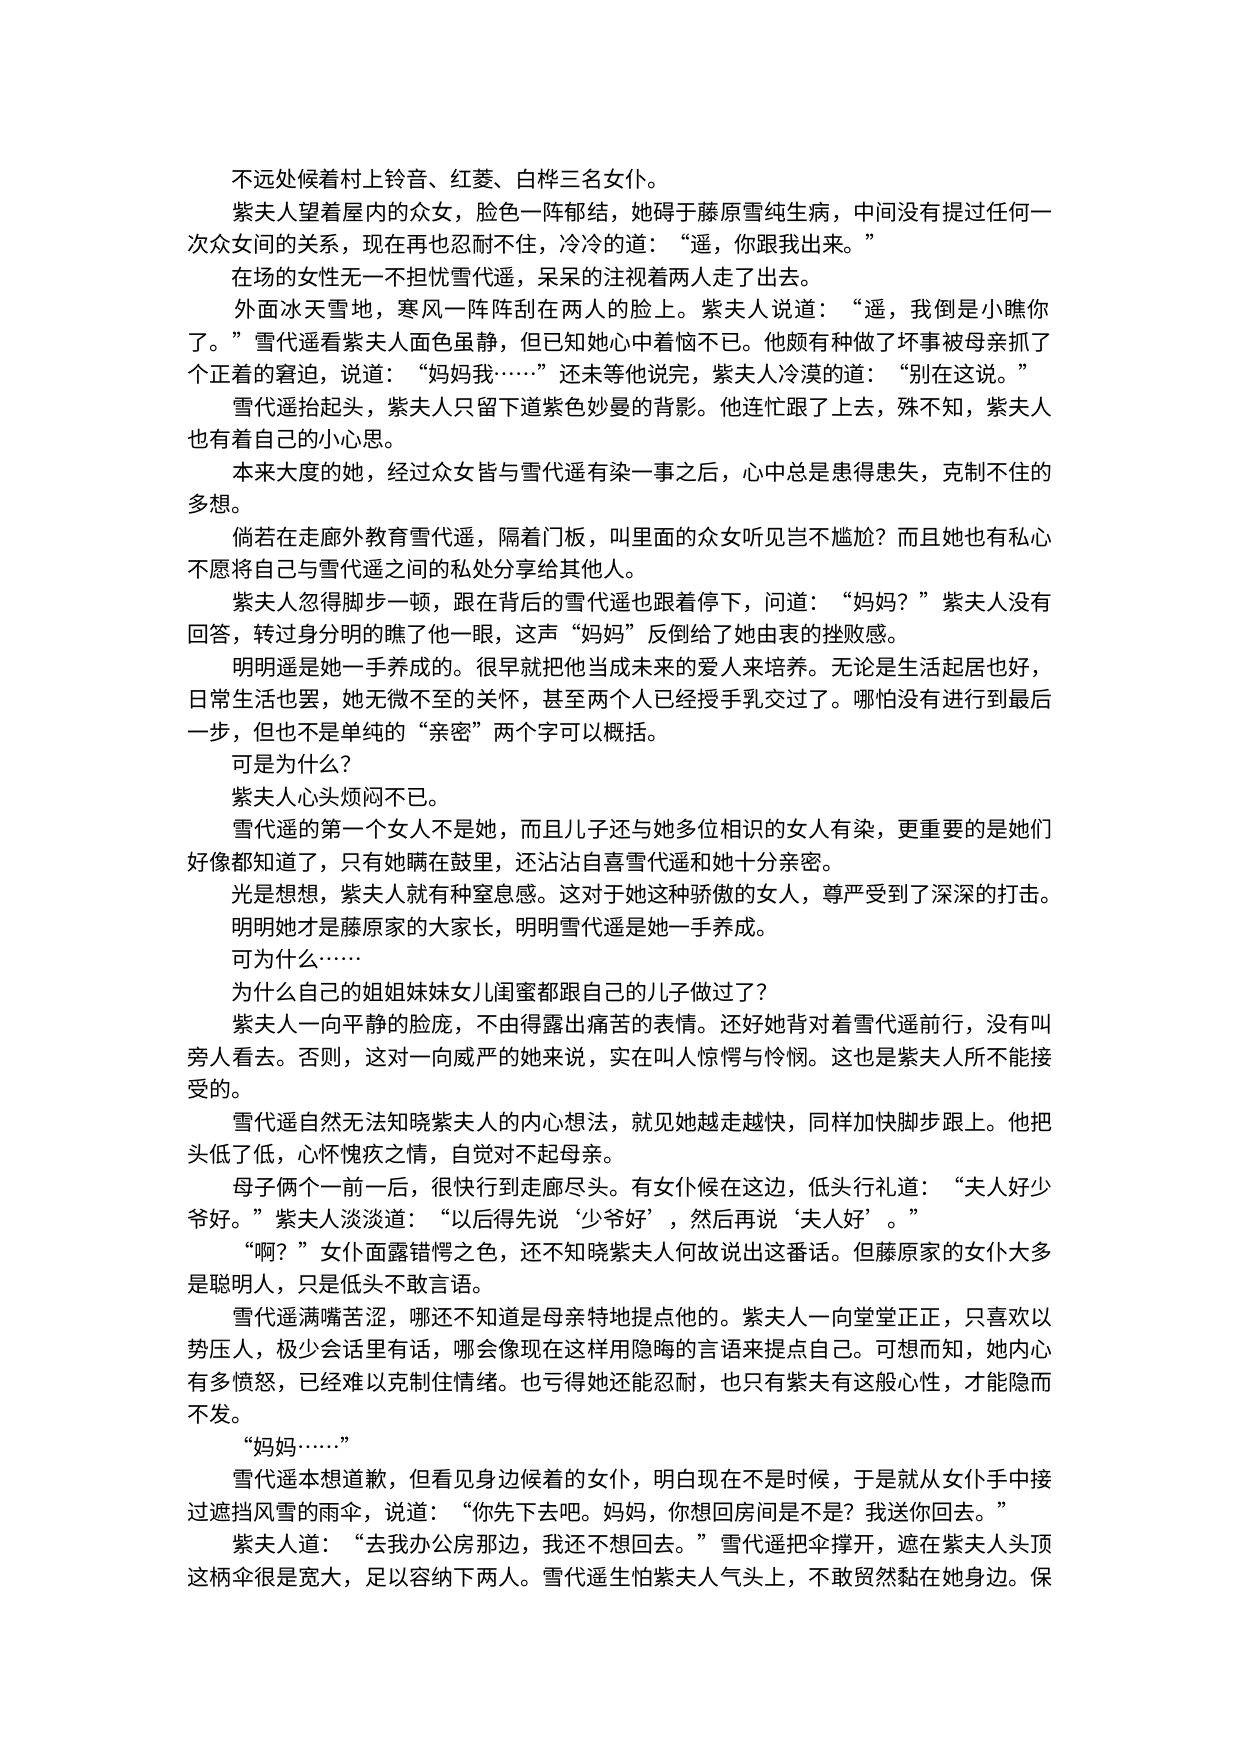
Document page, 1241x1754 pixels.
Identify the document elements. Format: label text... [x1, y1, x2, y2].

text 母子俩个一前一后，很快行到走廊尽头。有女仆候在这边，低头行礼道：“夫人好少爷好。”紫夫人淡淡道：“以后得先说‘少爷好’，然后再说‘夫人好’。” [187, 1169, 1053, 1234]
text 可为什么…… [187, 942, 1053, 974]
text “妈妈……” [187, 1429, 1053, 1462]
text 光是想想，紫夫人就有种窒息感。这对于她这种骄傲的女人，尊严受到了深深的打击。 [187, 877, 1053, 909]
text 雪代遥满嘴苦涩，哪还不知道是母亲特地提点他的。紫夫人一向堂堂正正，只喜欢以势压人，极少会话里有话，哪会像现在这样用隐晦的言语来提点自己。可想而知，她内心有多愤怒，已经难以克制住情绪。也亏得她还能忍耐，也只有紫夫有这般心性，才能隐而不发。 [187, 1299, 1053, 1429]
text 雪代遥本想道歉，但看见身边候着的女仆，明白现在不是时候，于是就从女仆手中接过遮挡风雪的雨伞，说道：“你先下去吧。妈妈，你想回房间是不是？我送你回去。” [187, 1462, 1053, 1527]
text 本来大度的她，经过众女皆与雪代遥有染一事之后，心中总是患得患失，克制不住的多想。 [187, 454, 1053, 519]
text 为什么自己的姐姐妹妹女儿闺蜜都跟自己的儿子做过了？ [187, 974, 1053, 1007]
text 紫夫人望着屋内的众女，脸色一阵郁结，她碍于藤原雪纯生病，中间没有提过任何一次众女间的关系，现在再也忍耐不住，冷冷的道：“遥，你跟我出来。” [187, 194, 1053, 259]
text 在场的女性无一不担忧雪代遥，呆呆的注视着两人走了出去。 [187, 259, 1053, 292]
text 倘若在走廊外教育雪代遥，隔着门板，叫里面的众女听见岂不尴尬？而且她也有私心，不愿将自己与雪代遥之间的私处分享给其他人。 [187, 519, 1053, 584]
text 可是为什么？ [187, 747, 1053, 779]
text 雪代遥自然无法知晓紫夫人的内心想法，就见她越走越快，同样加快脚步跟上。他把头低了低，心怀愧疚之情，自觉对不起母亲。 [187, 1104, 1053, 1169]
text 明明遥是她一手养成的。很早就把他当成未来的爱人来培养。无论是生活起居也好，日常生活也罢，她无微不至的关怀，甚至两个人已经授手乳交过了。哪怕没有进行到最后一步，但也不是单纯的“亲密”两个字可以概括。 [187, 649, 1053, 747]
text 紫夫人心头烦闷不已。 [187, 779, 1053, 812]
text 紫夫人一向平静的脸庞，不由得露出痛苦的表情。还好她背对着雪代遥前行，没有叫旁人看去。否则，这对一向威严的她来说，实在叫人惊愕与怜悯。这也是紫夫人所不能接受的。 [187, 1007, 1053, 1104]
text 雪代遥抬起头，紫夫人只留下道紫色妙曼的背影。他连忙跟了上去，殊不知，紫夫人也有着自己的小心思。 [187, 389, 1053, 454]
text 外面冰天雪地，寒风一阵阵刮在两人的脸上。紫夫人说道：“遥，我倒是小瞧你了。”雪代遥看紫夫人面色虽静，但已知她心中着恼不已。他颇有种做了坏事被母亲抓了个正着的窘迫，说道：“妈妈我……”还未等他说完，紫夫人冷漠的道：“别在这说。” [187, 292, 1053, 389]
text 明明她才是藤原家的大家长，明明雪代遥是她一手养成。 [187, 909, 1053, 942]
text “啊？”女仆面露错愕之色，还不知晓紫夫人何故说出这番话。但藤原家的女仆大多是聪明人，只是低头不敢言语。 [187, 1234, 1053, 1299]
text 不远处候着村上铃音、红菱、白桦三名女仆。 [187, 162, 1053, 194]
text 雪代遥的第一个女人不是她，而且儿子还与她多位相识的女人有染，更重要的是她们好像都知道了，只有她瞒在鼓里，还沾沾自喜雪代遥和她十分亲密。 [187, 812, 1053, 877]
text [187, 1527, 1053, 1592]
text 紫夫人忽得脚步一顿，跟在背后的雪代遥也跟着停下，问道：“妈妈？”紫夫人没有回答，转过身分明的瞧了他一眼，这声“妈妈”反倒给了她由衷的挫败感。 [187, 584, 1053, 649]
